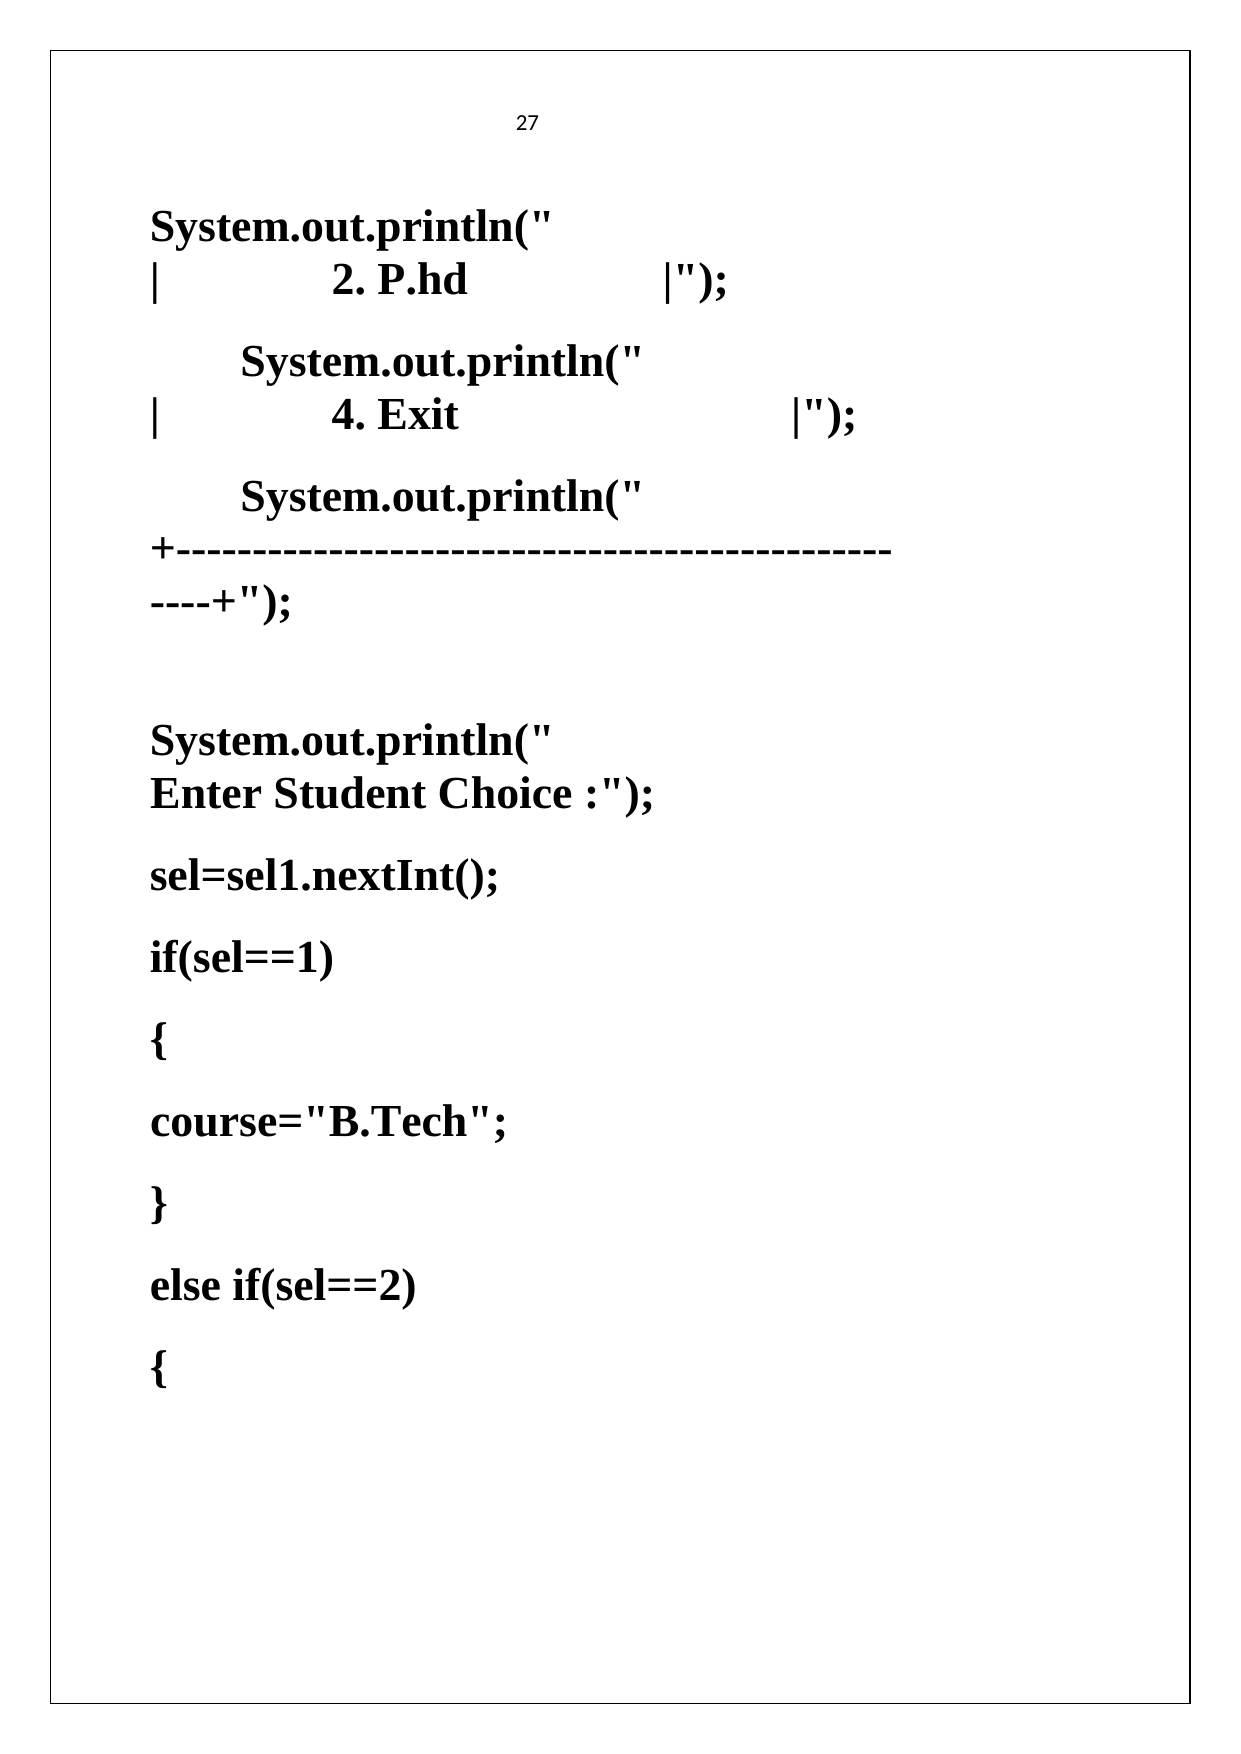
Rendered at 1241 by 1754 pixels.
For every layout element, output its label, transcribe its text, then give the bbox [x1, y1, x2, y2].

text { [148, 1012, 906, 1064]
text else if(sel==2) [148, 1258, 906, 1310]
text if(sel==1) [148, 930, 906, 982]
text System.out.println(" | 4. Exit |"); [148, 334, 906, 439]
text System.out.println(" Enter Student Choice :"); [148, 713, 906, 818]
text { [148, 1339, 906, 1392]
text System.out.println(" +---------------------------------------------------+"); [148, 468, 906, 626]
text System.out.println(" | 2. P.hd |"); [148, 199, 906, 304]
text } [148, 1176, 906, 1228]
text sel=sel1.nextInt(); [148, 848, 906, 900]
text course="B.Tech"; [148, 1094, 906, 1146]
